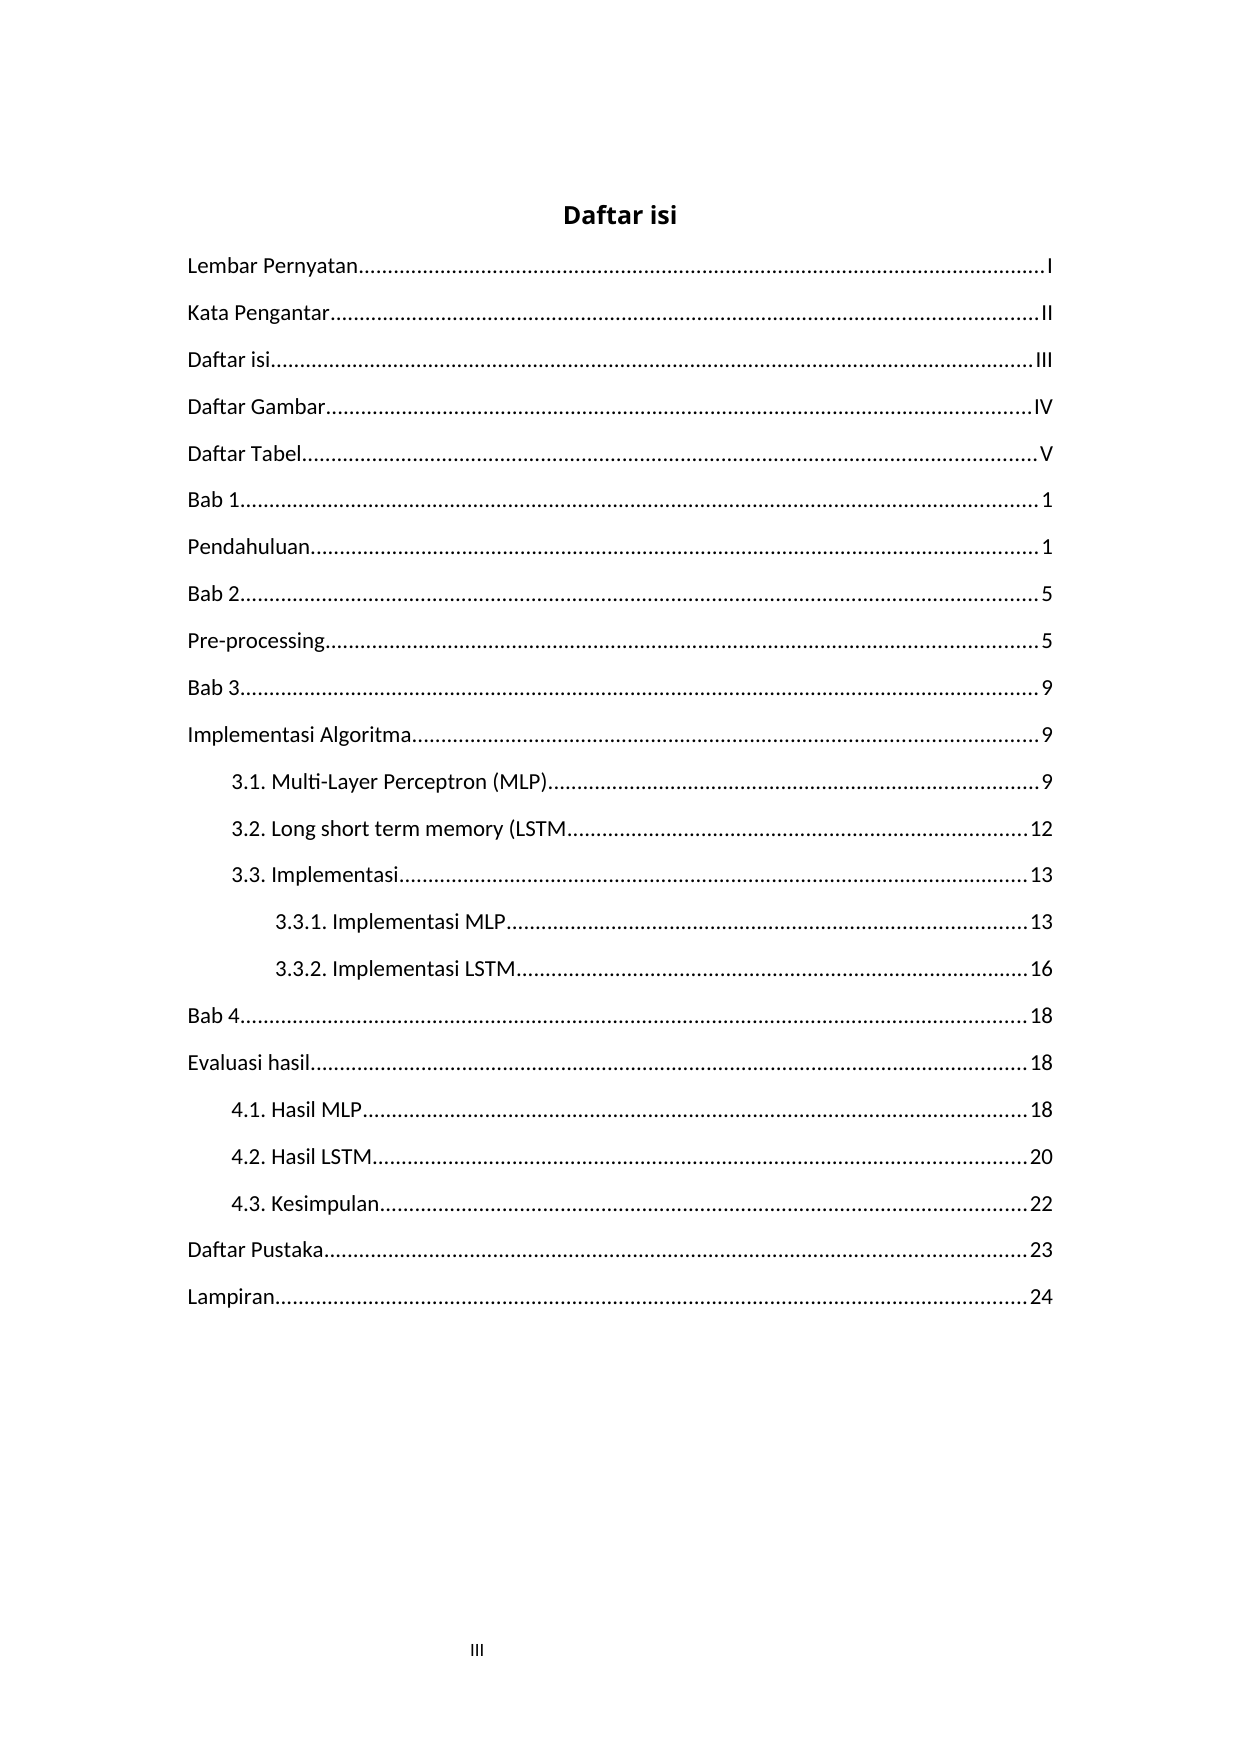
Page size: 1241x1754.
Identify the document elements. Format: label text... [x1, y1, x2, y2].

text Kata Pengantar II [187, 298, 1053, 326]
text Daftar Gambar IV [187, 392, 1053, 420]
text Bab 4 18 [187, 1001, 1053, 1029]
text Daftar isi III [187, 345, 1053, 373]
text 3.1. Multi-Layer Perceptron (MLP) 9 [231, 767, 1053, 795]
text Bab 3 9 [187, 673, 1053, 701]
text 4.1. Hasil MLP 18 [231, 1095, 1053, 1123]
text Daftar Pustaka 23 [187, 1236, 1053, 1263]
text Pre-processing 5 [187, 626, 1053, 654]
text 3.3.2. Implementasi LSTM 16 [275, 954, 1053, 982]
text Daftar Tabel V [187, 439, 1053, 467]
text Lampiran 24 [187, 1282, 1053, 1310]
text Bab 2 5 [187, 579, 1053, 607]
text Daftar isi [187, 198, 1053, 232]
text 4.2. Hasil LSTM 20 [231, 1142, 1053, 1170]
text 3.2. Long short term memory (LSTM 12 [231, 814, 1053, 842]
text Implementasi Algoritma 9 [187, 720, 1053, 748]
text Lembar Pernyatan I [187, 251, 1053, 279]
text 4.3. Kesimpulan 22 [231, 1189, 1053, 1217]
text Pendahuluan 1 [187, 532, 1053, 560]
text Bab 1 1 [187, 486, 1053, 513]
text 3.3. Implementasi 13 [231, 861, 1053, 888]
text Evaluasi hasil 18 [187, 1048, 1053, 1076]
text 3.3.1. Implementasi MLP 13 [275, 907, 1053, 935]
